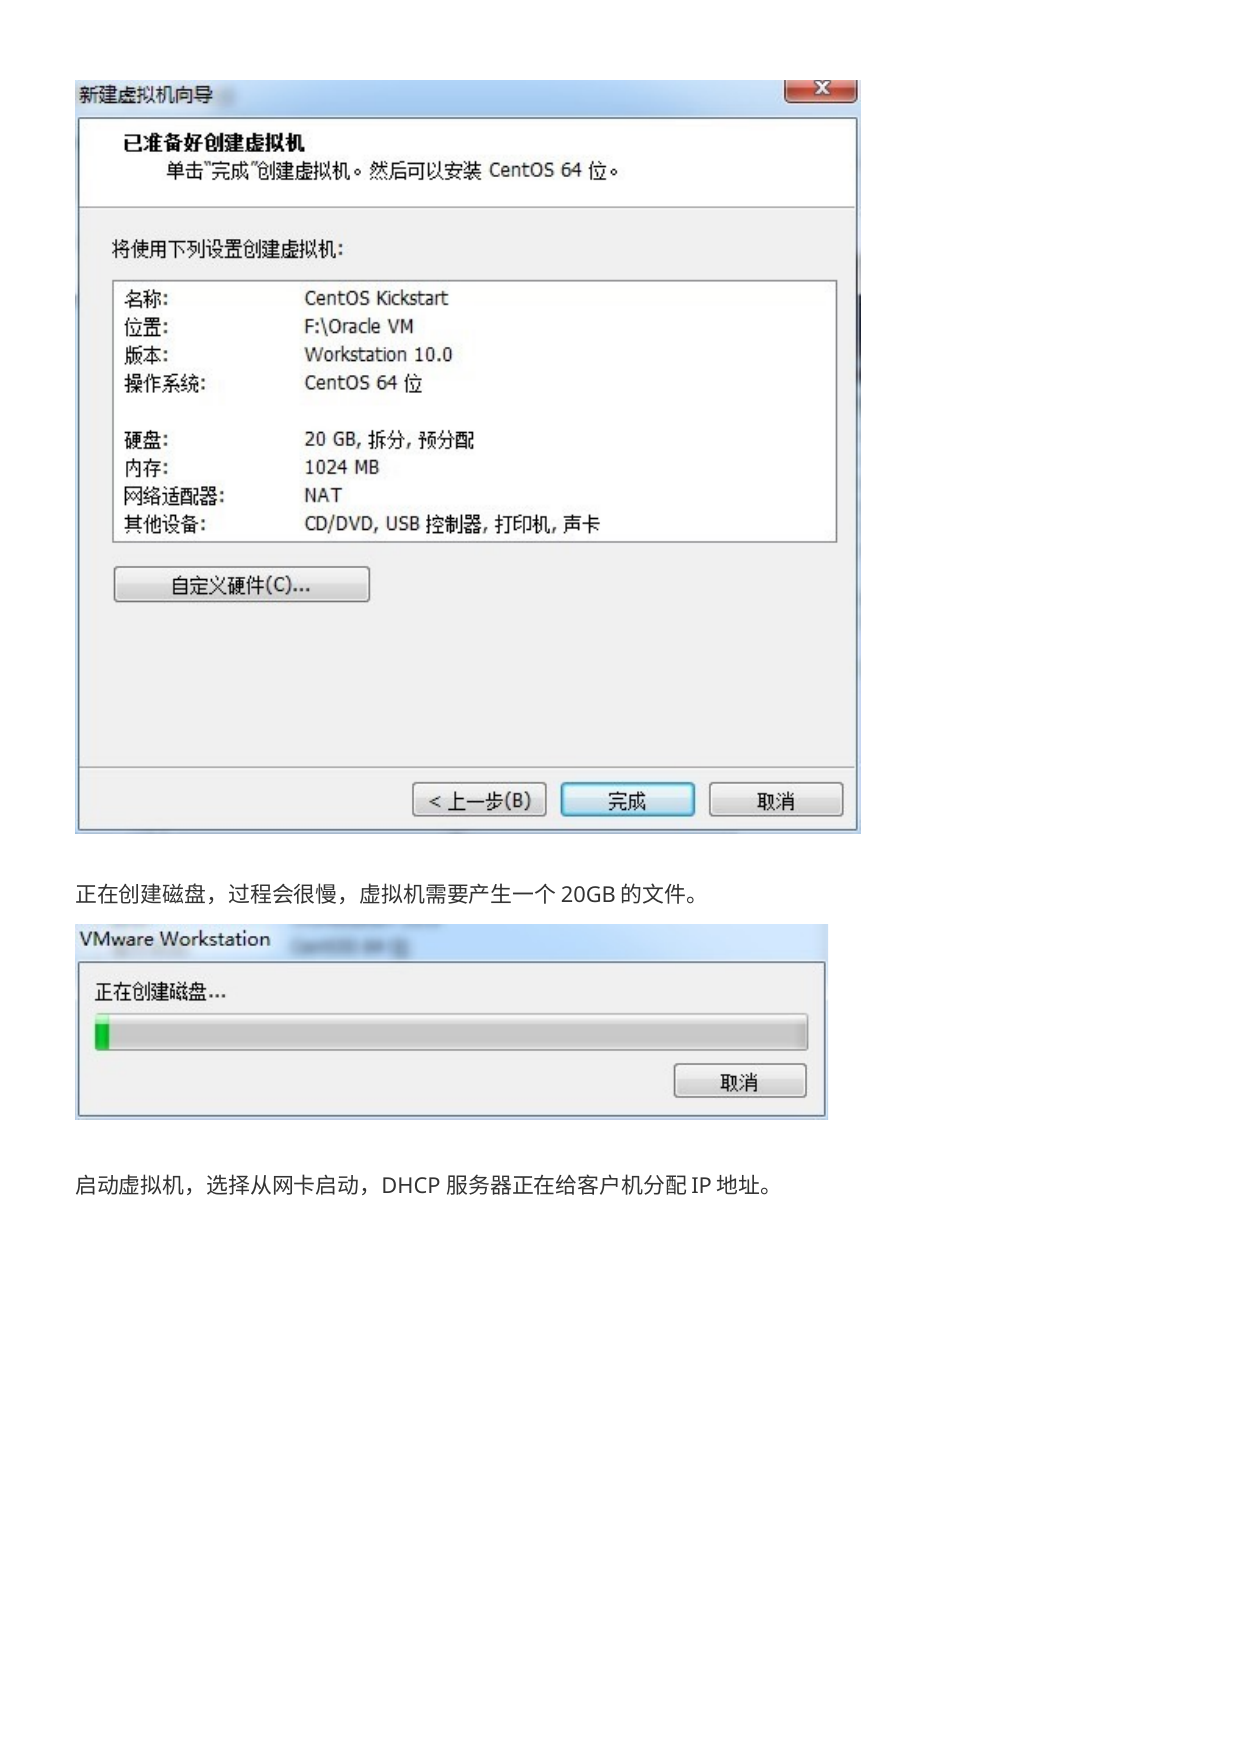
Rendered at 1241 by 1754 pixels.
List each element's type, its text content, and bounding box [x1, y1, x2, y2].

text 启动虚拟机，选择从网卡启动，DHCP 服务器正在给客户机分配IP地址。 [75, 1168, 1165, 1200]
text 正在创建磁盘，过程会很慢，虚拟机需要产生一个20GB的文件。 [75, 876, 1165, 909]
picture [75, 924, 829, 1120]
picture [75, 80, 861, 834]
